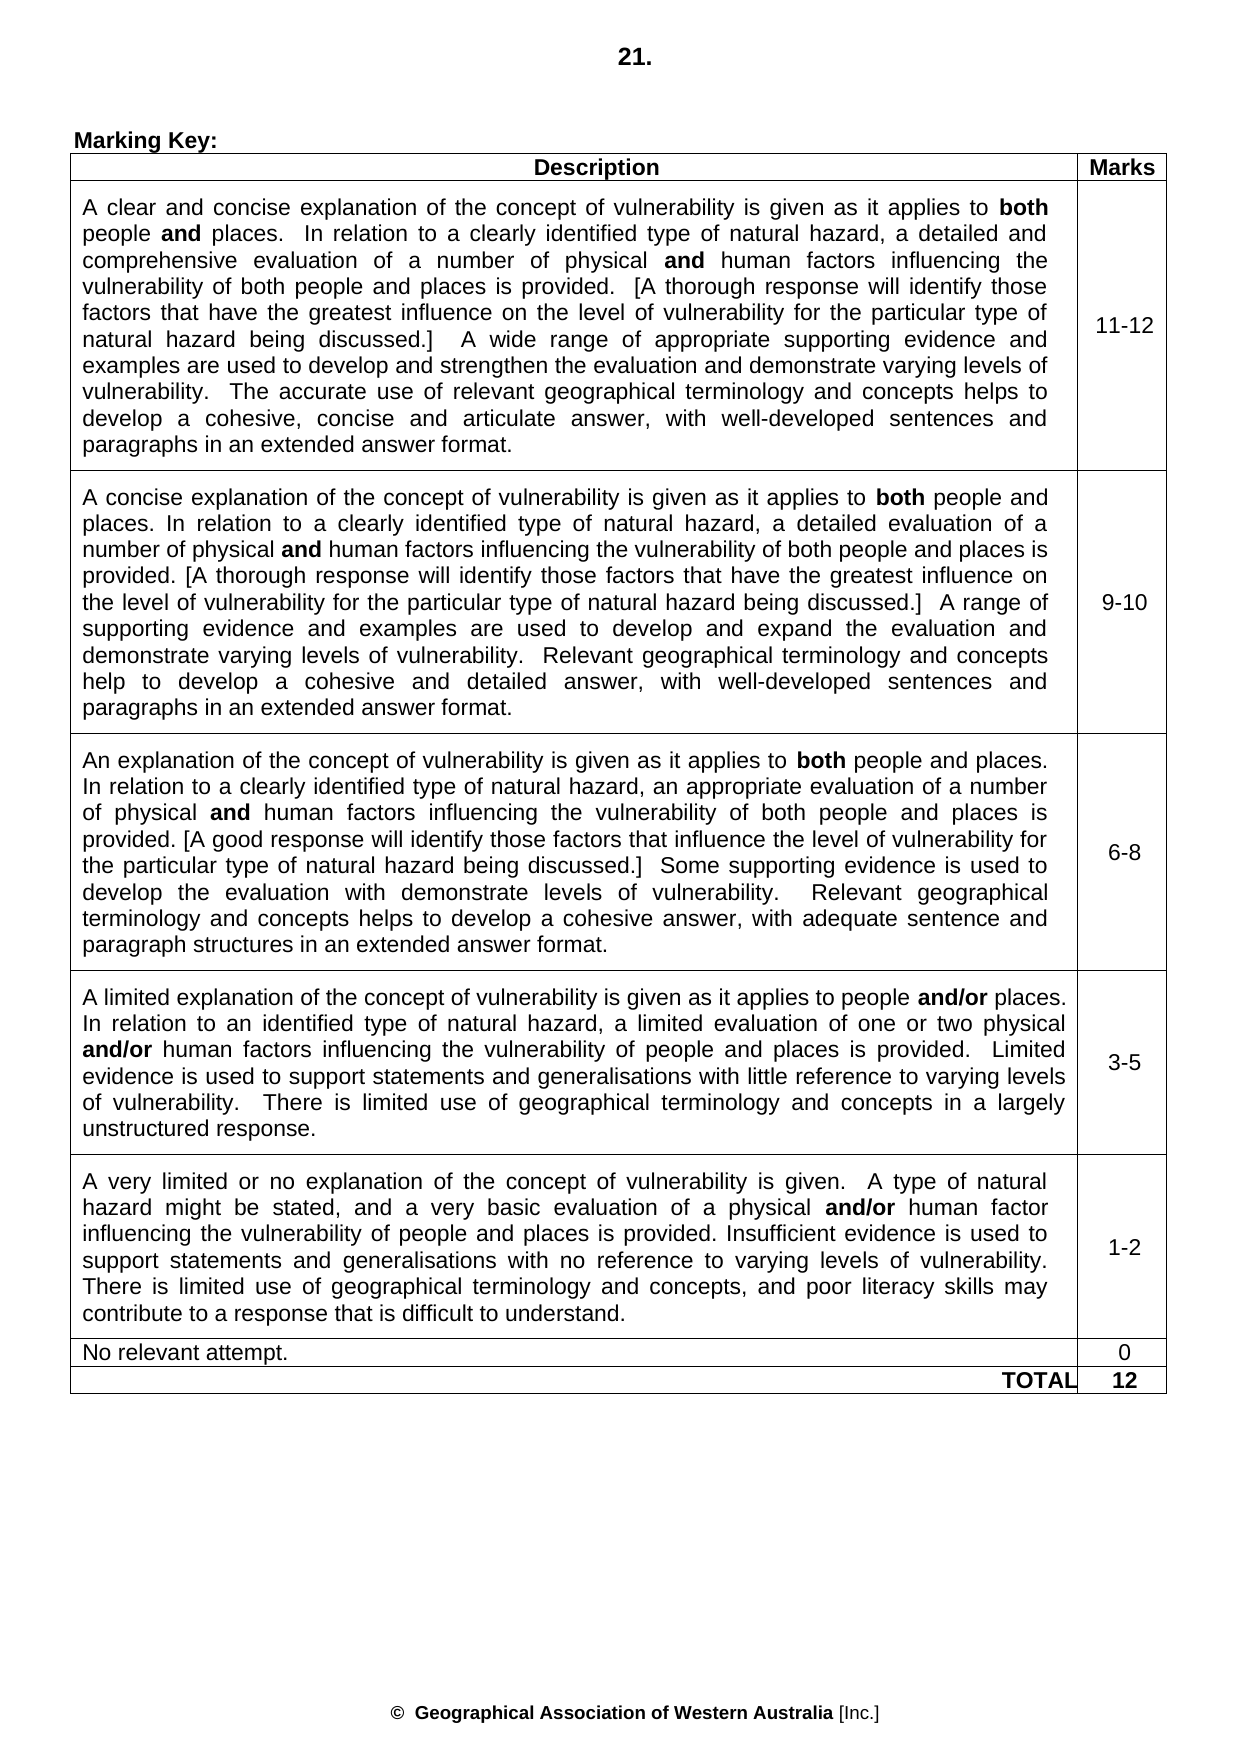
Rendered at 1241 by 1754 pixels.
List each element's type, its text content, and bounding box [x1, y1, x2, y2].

table_cell 3-5 [1078, 971, 1166, 1154]
table_header Description [71, 154, 1077, 180]
text Marking Key: [74, 127, 1166, 153]
table_cell 0 [1078, 1339, 1166, 1366]
table_cell 11-12 [1078, 181, 1166, 470]
table_cell A clear and concise explanation of the concept of vulnerability is given as it applies to both people and places. In relation to a clearly identified type of natural hazard, a detailed and comprehensive evaluation of a number of physical and human factors influencing the vulnerability of both people and places is provided. [A thorough response will identify those factors that have the greatest influence on the level of vulnerability for the particular type of natural hazard being discussed.] A wide range of appropriate supporting evidence and examples are used to develop and strengthen the evaluation and demonstrate varying levels of vulnerability. The accurate use of relevant geographical terminology and concepts helps to develop a cohesive, concise and articulate answer, with well-developed sentences and paragraphs in an extended answer format. [71, 181, 1077, 470]
table_cell 1-2 [1078, 1155, 1166, 1338]
table_cell A limited explanation of the concept of vulnerability is given as it applies to people and/or places. In relation to an identified type of natural hazard, a limited evaluation of one or two physical and/or human factors influencing the vulnerability of people and places is provided. Limited evidence is used to support statements and generalisations with little reference to varying levels of vulnerability. There is limited use of geographical terminology and concepts in a largely unstructured response. [71, 971, 1077, 1154]
table_cell 6-8 [1078, 734, 1166, 970]
table_cell A very limited or no explanation of the concept of vulnerability is given. A type of natural hazard might be stated, and a very basic evaluation of a physical and/or human factor influencing the vulnerability of people and places is provided. Insufficient evidence is used to support statements and generalisations with no reference to varying levels of vulnerability. There is limited use of geographical terminology and concepts, and poor literacy skills may contribute to a response that is difficult to understand. [71, 1155, 1077, 1338]
table_cell A concise explanation of the concept of vulnerability is given as it applies to both people and places. In relation to a clearly identified type of natural hazard, a detailed evaluation of a number of physical and human factors influencing the vulnerability of both people and places is provided. [A thorough response will identify those factors that have the greatest influence on the level of vulnerability for the particular type of natural hazard being discussed.] A range of supporting evidence and examples are used to develop and expand the evaluation and demonstrate varying levels of vulnerability. Relevant geographical terminology and concepts help to develop a cohesive and detailed answer, with well-developed sentences and paragraphs in an extended answer format. [71, 471, 1077, 733]
table_cell TOTAL [71, 1367, 1077, 1393]
table_cell An explanation of the concept of vulnerability is given as it applies to both people and places. In relation to a clearly identified type of natural hazard, an appropriate evaluation of a number of physical and human factors influencing the vulnerability of both people and places is provided. [A good response will identify those factors that influence the level of vulnerability for the particular type of natural hazard being discussed.] Some supporting evidence is used to develop the evaluation with demonstrate levels of vulnerability. Relevant geographical terminology and concepts helps to develop a cohesive answer, with adequate sentence and paragraph structures in an extended answer format. [71, 734, 1077, 970]
table_cell 9-10 [1078, 471, 1166, 733]
table_header Marks [1078, 154, 1166, 180]
table_cell 12 [1078, 1367, 1166, 1393]
table_cell No relevant attempt. [71, 1339, 1077, 1366]
